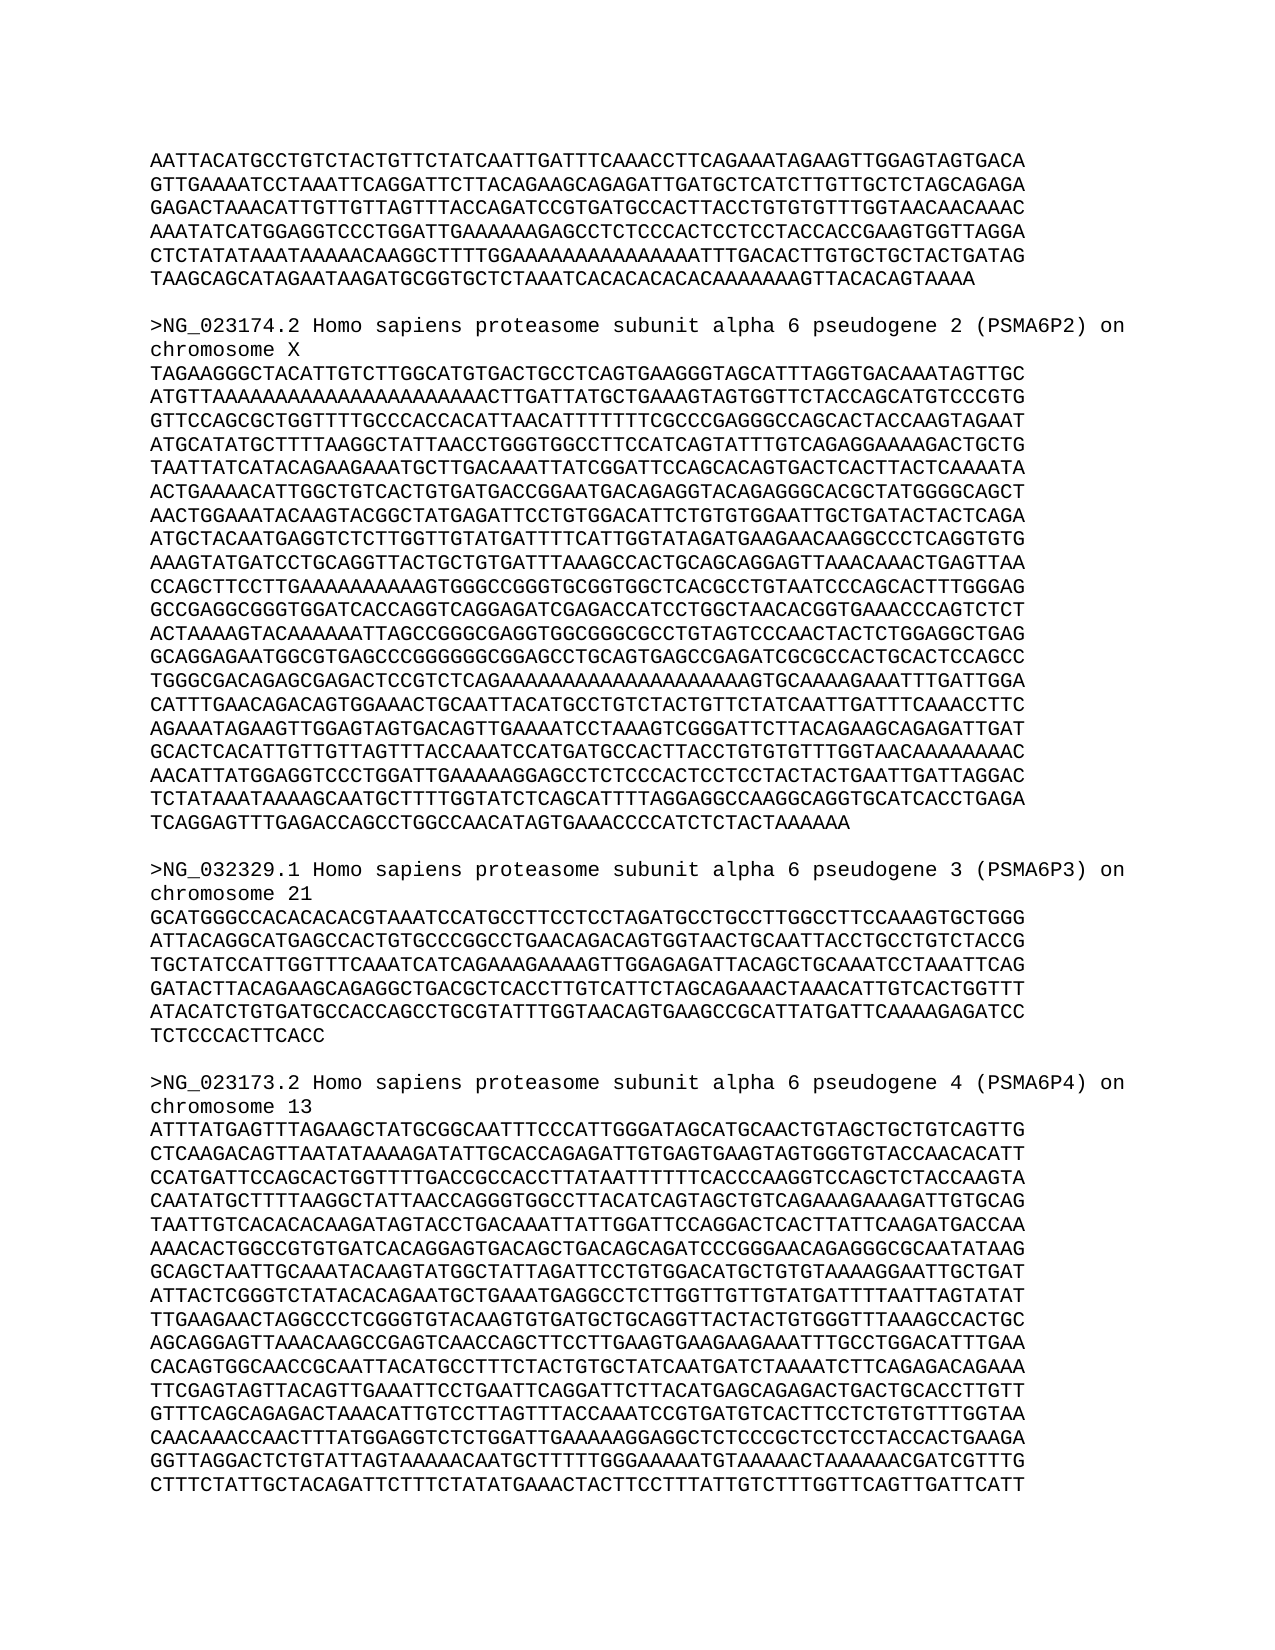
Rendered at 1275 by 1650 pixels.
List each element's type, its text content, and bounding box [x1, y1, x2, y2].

text TTCGAGTAGTTACAGTTGAAATTCCTGAATTCAGGATTCTTACATGAGCAGAGACTGACTGCACCTTGTT [150, 1379, 1125, 1403]
text AATTACATGCCTGTCTACTGTTCTATCAATTGATTTCAAACCTTCAGAAATAGAAGTTGGAGTAGTGACA [150, 150, 1125, 174]
text >NG_023174.2 Homo sapiens proteasome subunit alpha 6 pseudogene 2 (PSMA6P2) on chromosome X [150, 316, 1125, 363]
text ATACATCTGTGATGCCACCAGCCTGCGTATTTGGTAACAGTGAAGCCGCATTATGATTCAAAAGAGATCC [150, 1001, 1125, 1025]
text TCAGGAGTTTGAGACCAGCCTGGCCAACATAGTGAAACCCCATCTCTACTAAAAAA [150, 812, 1125, 836]
text ACTGAAAACATTGGCTGTCACTGTGATGACCGGAATGACAGAGGTACAGAGGGCACGCTATGGGGCAGCT [150, 481, 1125, 505]
text CAACAAACCAACTTTATGGAGGTCTCTGGATTGAAAAAGGAGGCTCTCCCGCTCCTCCTACCACTGAAGA [150, 1427, 1125, 1451]
text GCATGGGCCACACACACGTAAATCCATGCCTTCCTCCTAGATGCCTGCCTTGGCCTTCCAAAGTGCTGGG [150, 907, 1125, 930]
text GCAGCTAATTGCAAATACAAGTATGGCTATTAGATTCCTGTGGACATGCTGTGTAAAAGGAATTGCTGAT [150, 1261, 1125, 1285]
text TTGAAGAACTAGGCCCTCGGGTGTACAAGTGTGATGCTGCAGGTTACTACTGTGGGTTTAAAGCCACTGC [150, 1309, 1125, 1332]
text ATGCATATGCTTTTAAGGCTATTAACCTGGGTGGCCTTCCATCAGTATTTGTCAGAGGAAAAGACTGCTG [150, 434, 1125, 457]
text AAAGTATGATCCTGCAGGTTACTGCTGTGATTTAAAGCCACTGCAGCAGGAGTTAAACAAACTGAGTTAA [150, 552, 1125, 576]
text >NG_032329.1 Homo sapiens proteasome subunit alpha 6 pseudogene 3 (PSMA6P3) on chromosome 21 [150, 859, 1125, 907]
text CTTTCTATTGCTACAGATTCTTTCTATATGAAACTACTTCCTTTATTGTCTTTGGTTCAGTTGATTCATT [150, 1474, 1125, 1498]
text TGCTATCCATTGGTTTCAAATCATCAGAAAGAAAAGTTGGAGAGATTACAGCTGCAAATCCTAAATTCAG [150, 954, 1125, 978]
text CCAGCTTCCTTGAAAAAAAAAAGTGGGCCGGGTGCGGTGGCTCACGCCTGTAATCCCAGCACTTTGGGAG [150, 576, 1125, 599]
text ATGTTAAAAAAAAAAAAAAAAAAAAAACTTGATTATGCTGAAAGTAGTGGTTCTACCAGCATGTCCCGTG [150, 386, 1125, 410]
text CATTTGAACAGACAGTGGAAACTGCAATTACATGCCTGTCTACTGTTCTATCAATTGATTTCAAACCTTC [150, 694, 1125, 717]
text CCATGATTCCAGCACTGGTTTTGACCGCCACCTTATAATTTTTTCACCCAAGGTCCAGCTCTACCAAGTA [150, 1167, 1125, 1190]
text ACTAAAAGTACAAAAAATTAGCCGGGCGAGGTGGCGGGCGCCTGTAGTCCCAACTACTCTGGAGGCTGAG [150, 623, 1125, 647]
text AGAAATAGAAGTTGGAGTAGTGACAGTTGAAAATCCTAAAGTCGGGATTCTTACAGAAGCAGAGATTGAT [150, 717, 1125, 741]
text TAATTGTCACACACAAGATAGTACCTGACAAATTATTGGATTCCAGGACTCACTTATTCAAGATGACCAA [150, 1214, 1125, 1238]
text GTTCCAGCGCTGGTTTTGCCCACCACATTAACATTTTTTTCGCCCGAGGGCCAGCACTACCAAGTAGAAT [150, 410, 1125, 434]
text CAATATGCTTTTAAGGCTATTAACCAGGGTGGCCTTACATCAGTAGCTGTCAGAAAGAAAGATTGTGCAG [150, 1190, 1125, 1214]
text GTTTCAGCAGAGACTAAACATTGTCCTTAGTTTACCAAATCCGTGATGTCACTTCCTCTGTGTTTGGTAA [150, 1403, 1125, 1427]
text AAATATCATGGAGGTCCCTGGATTGAAAAAAGAGCCTCTCCCACTCCTCCTACCACCGAAGTGGTTAGGA [150, 221, 1125, 244]
text AAACACTGGCCGTGTGATCACAGGAGTGACAGCTGACAGCAGATCCCGGGAACAGAGGGCGCAATATAAG [150, 1238, 1125, 1261]
text ATGCTACAATGAGGTCTCTTGGTTGTATGATTTTCATTGGTATAGATGAAGAACAAGGCCCTCAGGTGTG [150, 528, 1125, 552]
text ATTACTCGGGTCTATACACAGAATGCTGAAATGAGGCCTCTTGGTTGTTGTATGATTTTAATTAGTATAT [150, 1285, 1125, 1309]
text TAGAAGGGCTACATTGTCTTGGCATGTGACTGCCTCAGTGAAGGGTAGCATTTAGGTGACAAATAGTTGC [150, 363, 1125, 386]
text CTCAAGACAGTTAATATAAAAGATATTGCACCAGAGATTGTGAGTGAAGTAGTGGGTGTACCAACACATT [150, 1143, 1125, 1167]
text GTTGAAAATCCTAAATTCAGGATTCTTACAGAAGCAGAGATTGATGCTCATCTTGTTGCTCTAGCAGAGA [150, 174, 1125, 197]
text AACATTATGGAGGTCCCTGGATTGAAAAAGGAGCCTCTCCCACTCCTCCTACTACTGAATTGATTAGGAC [150, 765, 1125, 788]
text ATTACAGGCATGAGCCACTGTGCCCGGCCTGAACAGACAGTGGTAACTGCAATTACCTGCCTGTCTACCG [150, 930, 1125, 954]
text GCCGAGGCGGGTGGATCACCAGGTCAGGAGATCGAGACCATCCTGGCTAACACGGTGAAACCCAGTCTCT [150, 599, 1125, 623]
text TGGGCGACAGAGCGAGACTCCGTCTCAGAAAAAAAAAAAAAAAAAAAAGTGCAAAAGAAATTTGATTGGA [150, 670, 1125, 694]
text GGTTAGGACTCTGTATTAGTAAAAACAATGCTTTTTGGGAAAAATGTAAAAACTAAAAAACGATCGTTTG [150, 1451, 1125, 1474]
text GCAGGAGAATGGCGTGAGCCCGGGGGGCGGAGCCTGCAGTGAGCCGAGATCGCGCCACTGCACTCCAGCC [150, 647, 1125, 670]
text TAATTATCATACAGAAGAAATGCTTGACAAATTATCGGATTCCAGCACAGTGACTCACTTACTCAAAATA [150, 457, 1125, 481]
text GATACTTACAGAAGCAGAGGCTGACGCTCACCTTGTCATTCTAGCAGAAACTAAACATTGTCACTGGTTT [150, 978, 1125, 1001]
text >NG_023173.2 Homo sapiens proteasome subunit alpha 6 pseudogene 4 (PSMA6P4) on chromosome 13 [150, 1072, 1125, 1119]
text TAAGCAGCATAGAATAAGATGCGGTGCTCTAAATCACACACACACAAAAAAAGTTACACAGTAAAA [150, 268, 1125, 292]
text GCACTCACATTGTTGTTAGTTTACCAAATCCATGATGCCACTTACCTGTGTGTTTGGTAACAAAAAAAAC [150, 741, 1125, 765]
text GAGACTAAACATTGTTGTTAGTTTACCAGATCCGTGATGCCACTTACCTGTGTGTTTGGTAACAACAAAC [150, 197, 1125, 221]
text AACTGGAAATACAAGTACGGCTATGAGATTCCTGTGGACATTCTGTGTGGAATTGCTGATACTACTCAGA [150, 505, 1125, 528]
text TCTATAAATAAAAGCAATGCTTTTGGTATCTCAGCATTTTAGGAGGCCAAGGCAGGTGCATCACCTGAGA [150, 788, 1125, 812]
text TCTCCCACTTCACC [150, 1025, 1125, 1048]
text ATTTATGAGTTTAGAAGCTATGCGGCAATTTCCCATTGGGATAGCATGCAACTGTAGCTGCTGTCAGTTG [150, 1119, 1125, 1143]
text AGCAGGAGTTAAACAAGCCGAGTCAACCAGCTTCCTTGAAGTGAAGAAGAAATTTGCCTGGACATTTGAA [150, 1332, 1125, 1356]
text CACAGTGGCAACCGCAATTACATGCCTTTCTACTGTGCTATCAATGATCTAAAATCTTCAGAGACAGAAA [150, 1356, 1125, 1379]
text CTCTATATAAATAAAAACAAGGCTTTTGGAAAAAAAAAAAAAAATTTGACACTTGTGCTGCTACTGATAG [150, 244, 1125, 268]
